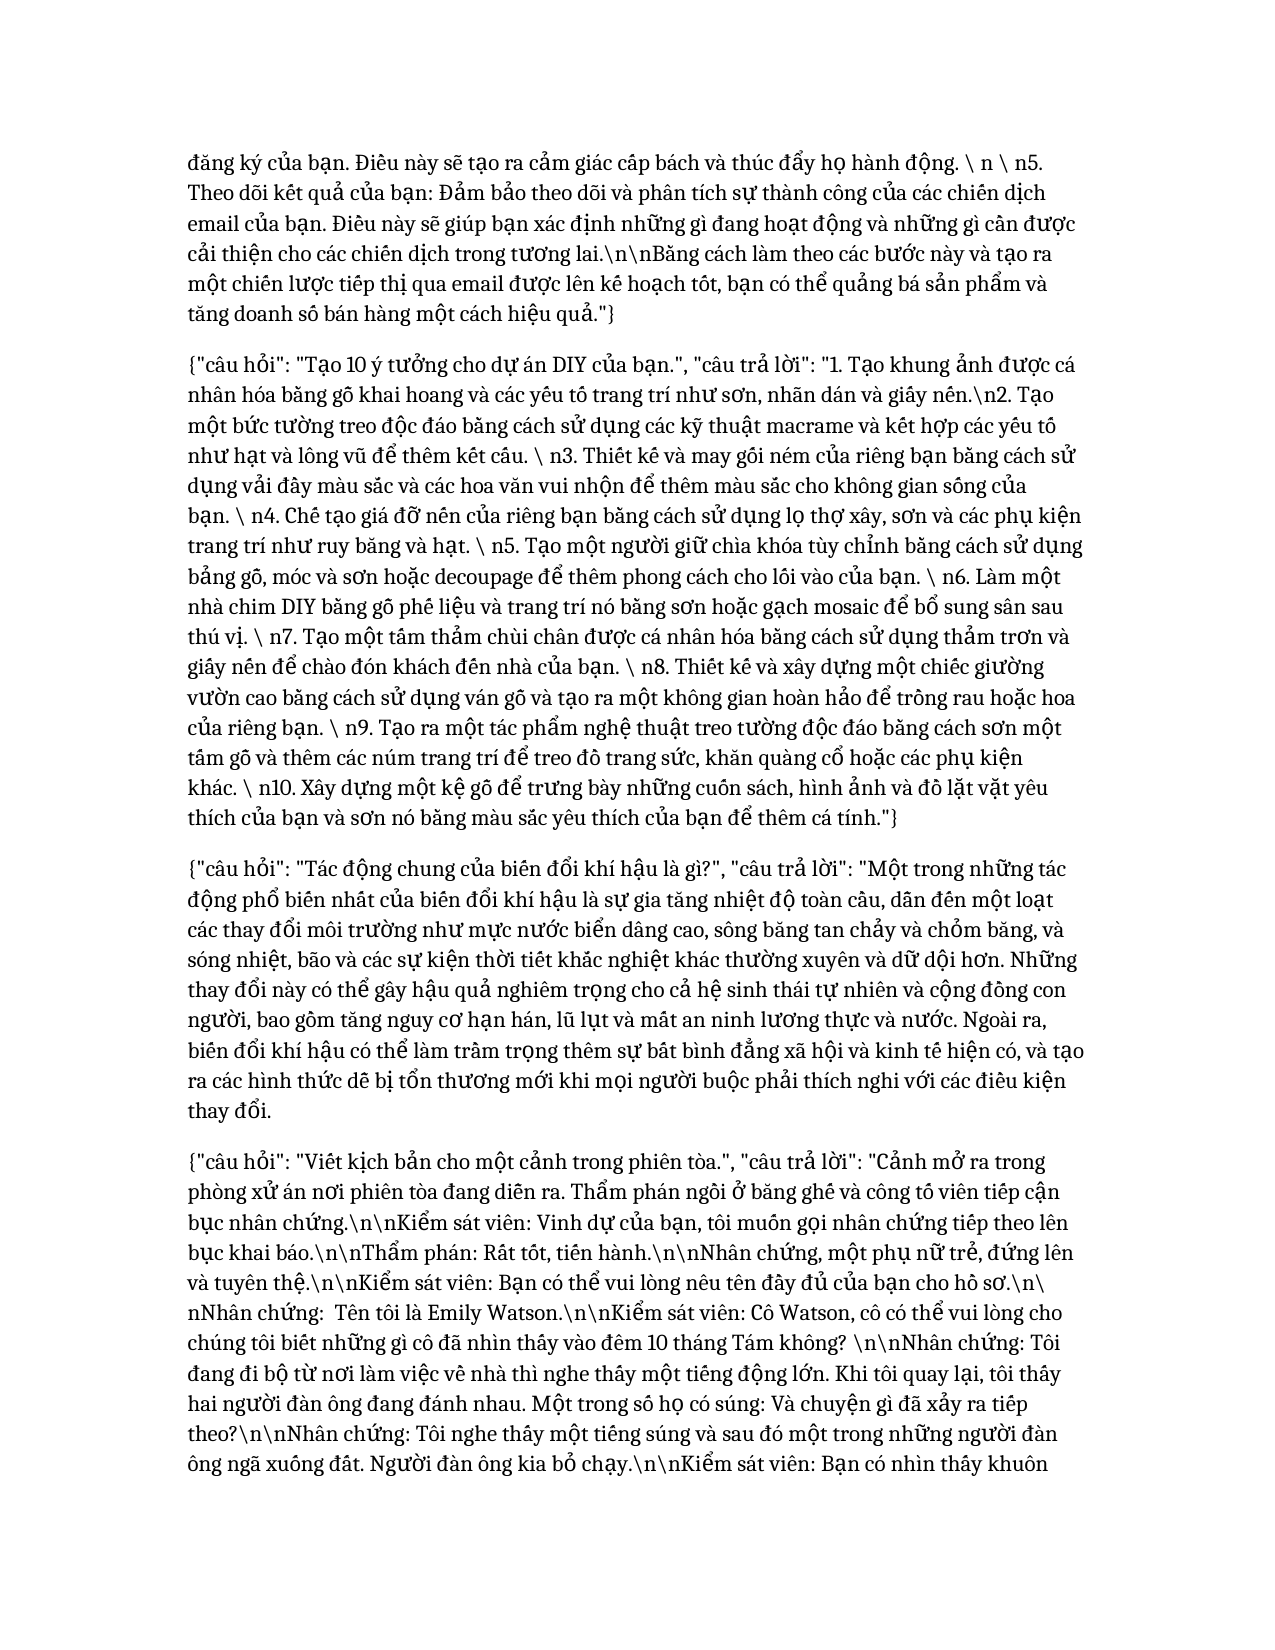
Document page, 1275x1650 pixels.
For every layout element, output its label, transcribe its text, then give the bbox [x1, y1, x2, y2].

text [187, 1149, 1087, 1477]
text {"câu hỏi": "Tác động chung của biến đổi khí hậu là gì?", "câu trả lời": "Một trong những tác động phổ biến nhất của biến đổi khí hậu là sự gia tăng nhiệt độ toàn cầu, dẫn đến một loạt các thay đổi môi trường như mực nước biển dâng cao, sông băng tan chảy và chỏm băng, và sóng nhiệt, bão và các sự kiện thời tiết khắc nghiệt khác thường xuyên và dữ dội hơn. Những thay đổi này có thể gây hậu quả nghiêm trọng cho cả hệ sinh thái tự nhiên và cộng đồng con người, bao gồm tăng nguy cơ hạn hán, lũ lụt và mất an ninh lương thực và nước. Ngoài ra, biến đổi khí hậu có thể làm trầm trọng thêm sự bất bình đẳng xã hội và kinh tế hiện có, và tạo ra các hình thức dễ bị tổn thương mới khi mọi người buộc phải thích nghi với các điều kiện thay đổi. [187, 856, 1087, 1124]
text {"câu hỏi": "Tạo 10 ý tưởng cho dự án DIY của bạn.", "câu trả lời": "1. Tạo khung ảnh được cá nhân hóa bằng gỗ khai hoang và các yếu tố trang trí như sơn, nhãn dán và giấy nến.\n2. Tạo một bức tường treo độc đáo bằng cách sử dụng các kỹ thuật macrame và kết hợp các yếu tố như hạt và lông vũ để thêm kết cấu. \ n3. Thiết kế và may gối ném của riêng bạn bằng cách sử dụng vải đầy màu sắc và các hoa văn vui nhộn để thêm màu sắc cho không gian sống của bạn. \ n4. Chế tạo giá đỡ nến của riêng bạn bằng cách sử dụng lọ thợ xây, sơn và các phụ kiện trang trí như ruy băng và hạt. \ n5. Tạo một người giữ chìa khóa tùy chỉnh bằng cách sử dụng bảng gỗ, móc và sơn hoặc decoupage để thêm phong cách cho lối vào của bạn. \ n6. Làm một nhà chim DIY bằng gỗ phế liệu và trang trí nó bằng sơn hoặc gạch mosaic để bổ sung sân sau thú vị. \ n7. Tạo một tấm thảm chùi chân được cá nhân hóa bằng cách sử dụng thảm trơn và giấy nến để chào đón khách đến nhà của bạn. \ n8. Thiết kế và xây dựng một chiếc giường vườn cao bằng cách sử dụng ván gỗ và tạo ra một không gian hoàn hảo để trồng rau hoặc hoa của riêng bạn. \ n9. Tạo ra một tác phẩm nghệ thuật treo tường độc đáo bằng cách sơn một tấm gỗ và thêm các núm trang trí để treo đồ trang sức, khăn quàng cổ hoặc các phụ kiện khác. \ n10. Xây dựng một kệ gỗ để trưng bày những cuốn sách, hình ảnh và đồ lặt vặt yêu thích của bạn và sơn nó bằng màu sắc yêu thích của bạn để thêm cá tính."} [187, 352, 1087, 832]
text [187, 150, 1087, 327]
